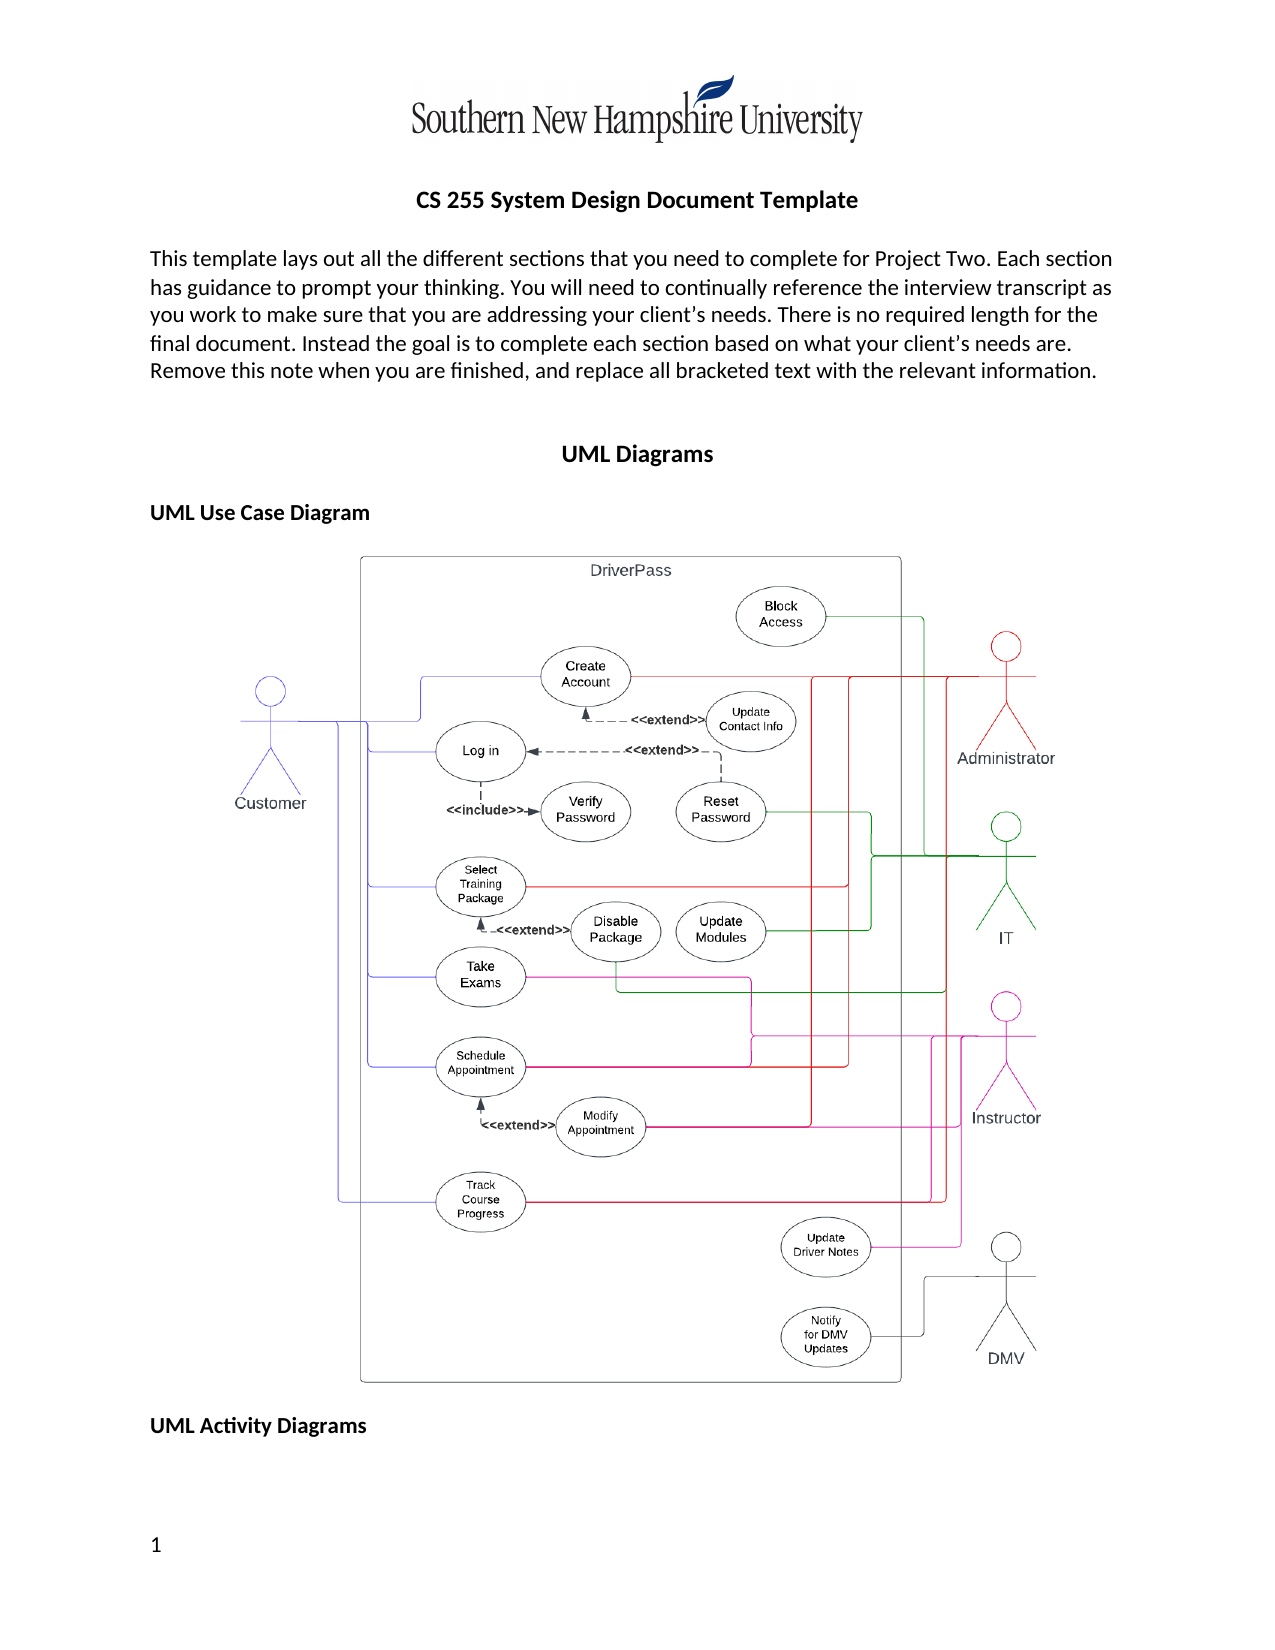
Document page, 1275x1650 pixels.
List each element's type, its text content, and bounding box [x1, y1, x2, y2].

picture [412, 75, 863, 143]
text This template lays out all the different sections that you need to complete for Project Two. Each section has guidance to prompt your thinking. You will need to continually reference the interview transcript as you work to make sure that you are addressing your client’s needs. There is no required length for the final document. Instead the goal is to complete each section based on what your client’s needs are. Remove this note when you are finished, and replace all bracketed text with the relevant information. [150, 244, 1125, 385]
subtitle UML Activity Diagrams [150, 1412, 1125, 1439]
subtitle UML Diagrams [150, 438, 1125, 468]
picture [150, 526, 1125, 1412]
subtitle UML Use Case Diagram [150, 498, 1125, 526]
subtitle CS 255 System Design Document Template [150, 184, 1125, 214]
